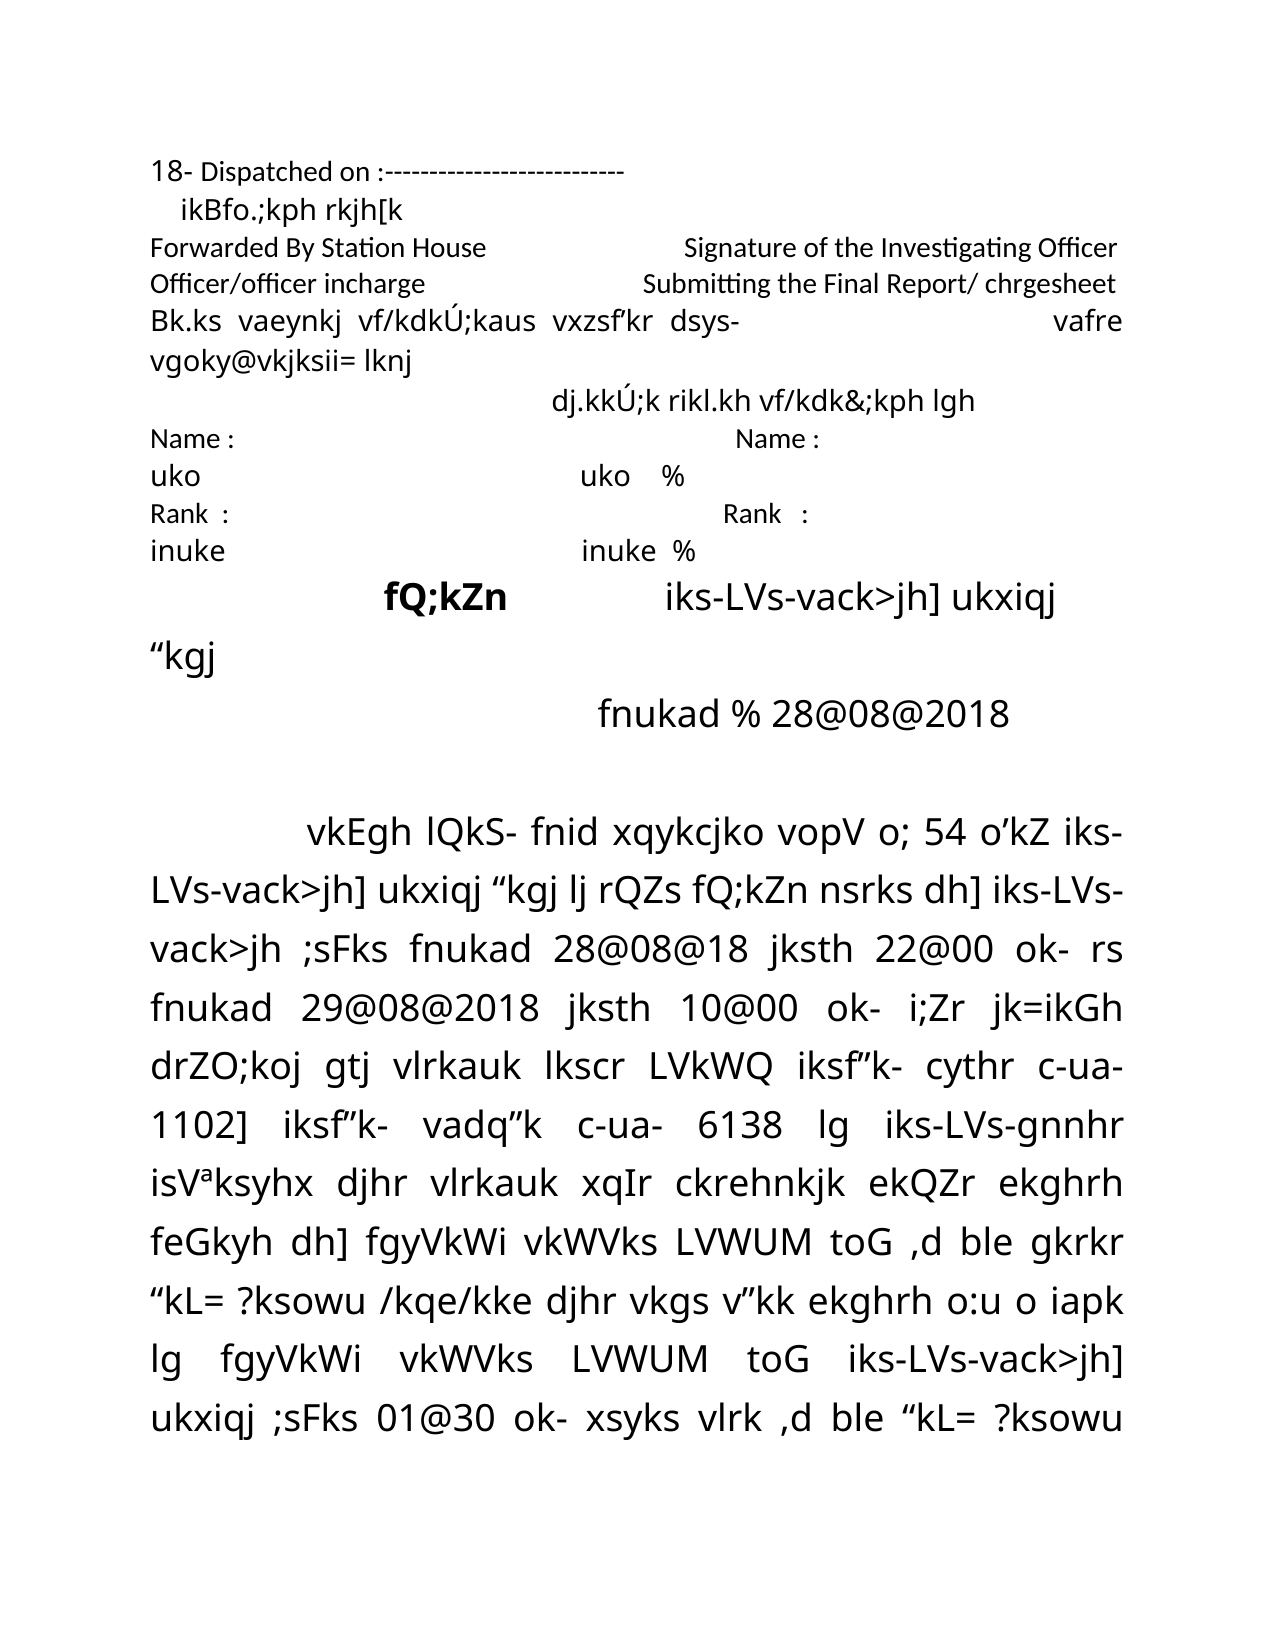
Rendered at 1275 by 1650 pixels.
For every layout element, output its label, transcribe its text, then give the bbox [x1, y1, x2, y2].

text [150, 805, 1125, 1442]
text fQ;kZn iks-LVs-vack>jh] ukxiqj “kgj [150, 570, 1125, 680]
text uko uko % [150, 455, 1125, 495]
text Bk.ks vaeynkj vf/kdkÚ;kaus vxzsf’kr dsys- vafre vgoky@vkjksii= lknj [150, 301, 1125, 380]
text Officer/officer incharge Submitting the Final Report/ chrgesheet [150, 265, 1125, 301]
text Rank : Rank : [150, 495, 1125, 531]
text Name : Name : [150, 420, 1125, 455]
text inuke inuke % [150, 531, 1125, 570]
text ikBfo.;kph rkjh[k [150, 190, 1125, 229]
text Forwarded By Station House Signature of the Investigating Officer [150, 229, 1125, 265]
text 18- Dispatched on :--------------------------- [150, 150, 1125, 190]
text fnukad % 28@08@2018 [150, 688, 1125, 739]
text dj.kkÚ;k rikl.kh vf/kdk&;kph lgh [150, 380, 1125, 420]
